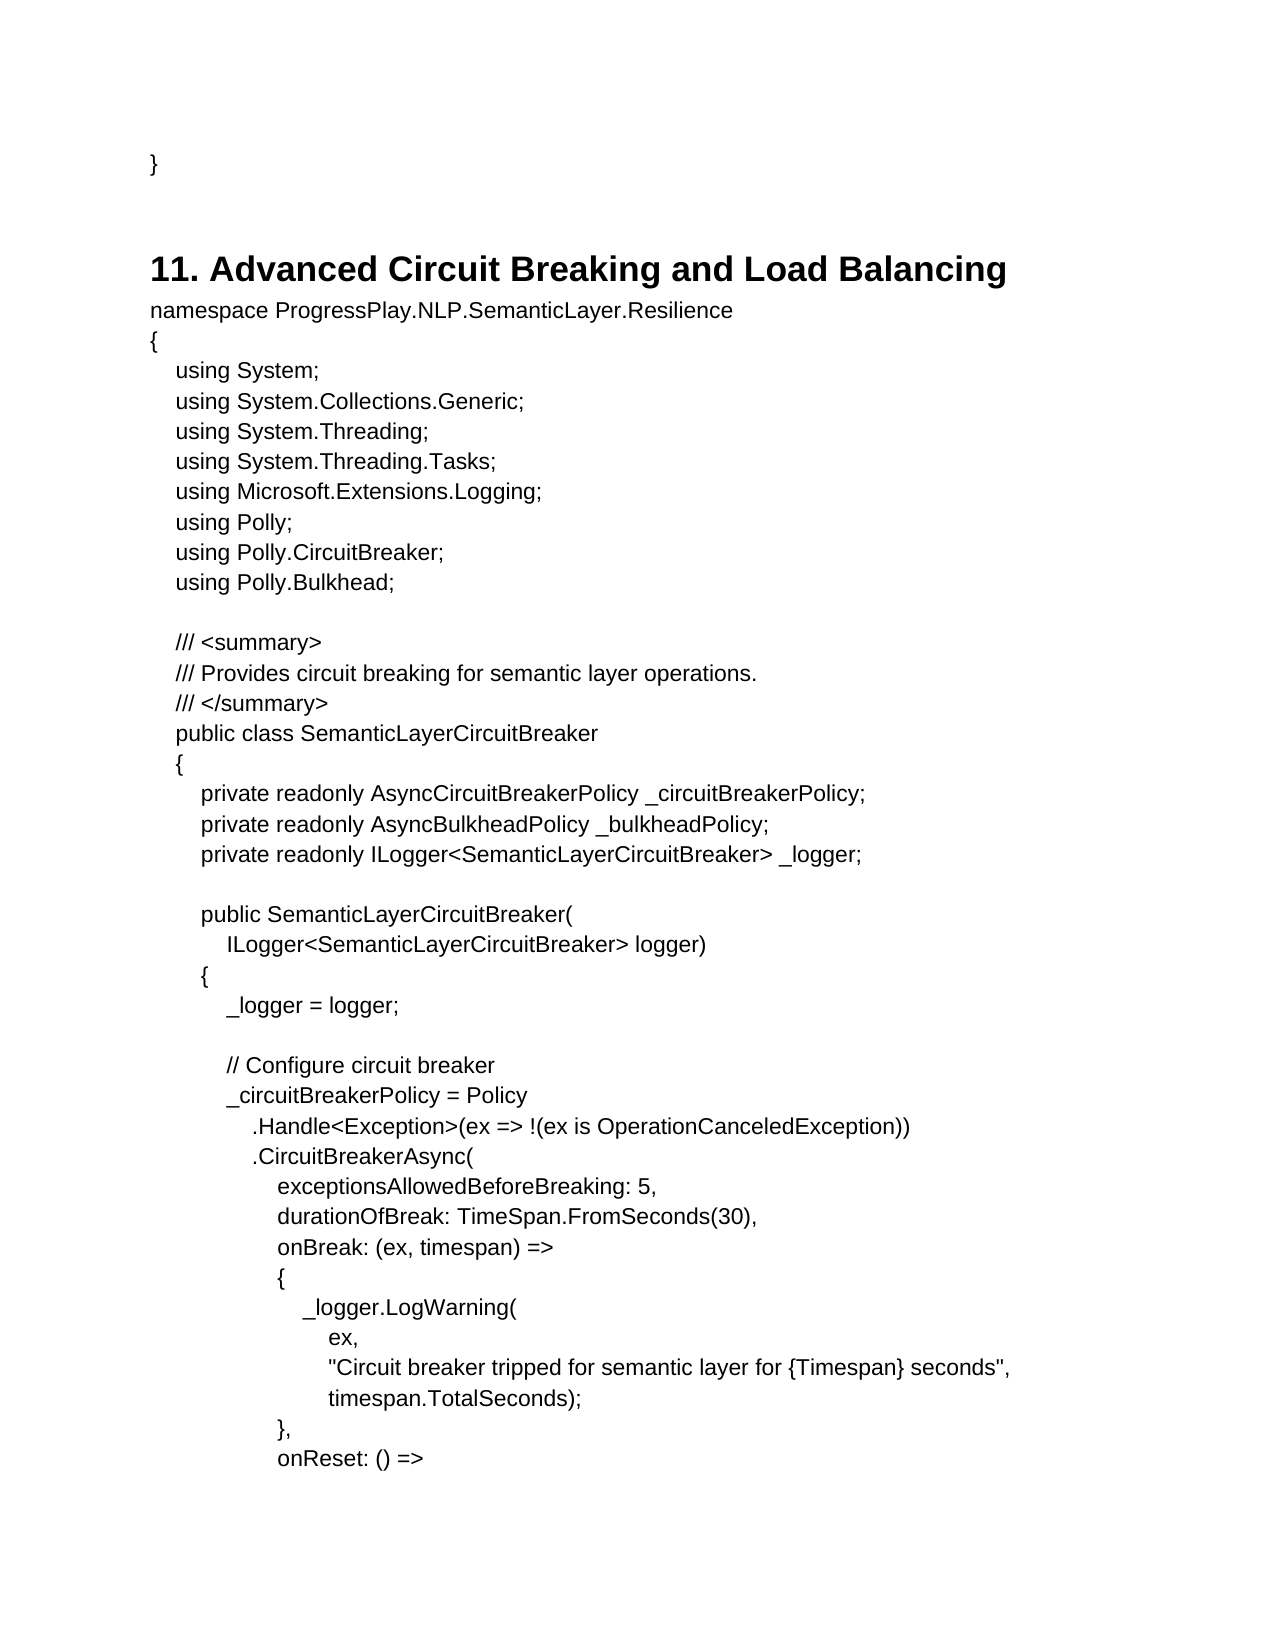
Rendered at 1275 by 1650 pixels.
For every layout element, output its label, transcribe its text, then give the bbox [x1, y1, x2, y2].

text private readonly ILogger<SemanticLayerCircuitBreaker> _logger; [150, 841, 1125, 867]
text durationOfBreak: TimeSpan.FromSeconds(30), [150, 1203, 1125, 1229]
text using Polly.Bulkhead; [150, 569, 1125, 595]
text /// <summary> [150, 629, 1125, 656]
text using System; [150, 357, 1125, 384]
text /// Provides circuit breaking for semantic layer operations. [150, 659, 1125, 686]
subtitle 11. Advanced Circuit Breaking and Load Balancing [150, 248, 1125, 289]
text { [150, 1264, 1125, 1290]
text namespace ProgressPlay.NLP.SemanticLayer.Resilience [150, 297, 1125, 323]
text ex, [150, 1324, 1125, 1350]
text }, [150, 1415, 1125, 1441]
text _circuitBreakerPolicy = Policy [150, 1082, 1125, 1109]
text using Polly.CircuitBreaker; [150, 539, 1125, 565]
text private readonly AsyncBulkheadPolicy _bulkheadPolicy; [150, 811, 1125, 837]
text "Circuit breaker tripped for semantic layer for {Timespan} seconds", [150, 1354, 1125, 1381]
text { [150, 327, 1125, 353]
text using System.Collections.Generic; [150, 388, 1125, 414]
text private readonly AsyncCircuitBreakerPolicy _circuitBreakerPolicy; [150, 780, 1125, 807]
text ILogger<SemanticLayerCircuitBreaker> logger) [150, 931, 1125, 958]
text using Polly; [150, 508, 1125, 535]
text timespan.TotalSeconds); [150, 1384, 1125, 1411]
text _logger = logger; [150, 992, 1125, 1018]
text exceptionsAllowedBeforeBreaking: 5, [150, 1173, 1125, 1199]
text onReset: () => [150, 1445, 1125, 1471]
text // Configure circuit breaker [150, 1052, 1125, 1078]
text using System.Threading; [150, 418, 1125, 444]
text public class SemanticLayerCircuitBreaker [150, 720, 1125, 746]
text { [150, 750, 1125, 776]
text using Microsoft.Extensions.Logging; [150, 478, 1125, 504]
text { [150, 962, 1125, 988]
text _logger.LogWarning( [150, 1294, 1125, 1320]
text .Handle<Exception>(ex => !(ex is OperationCanceledException)) [150, 1113, 1125, 1139]
text onBreak: (ex, timespan) => [150, 1233, 1125, 1260]
text public SemanticLayerCircuitBreaker( [150, 901, 1125, 927]
text } [150, 150, 1125, 176]
text /// </summary> [150, 690, 1125, 716]
text using System.Threading.Tasks; [150, 448, 1125, 474]
text .CircuitBreakerAsync( [150, 1143, 1125, 1169]
